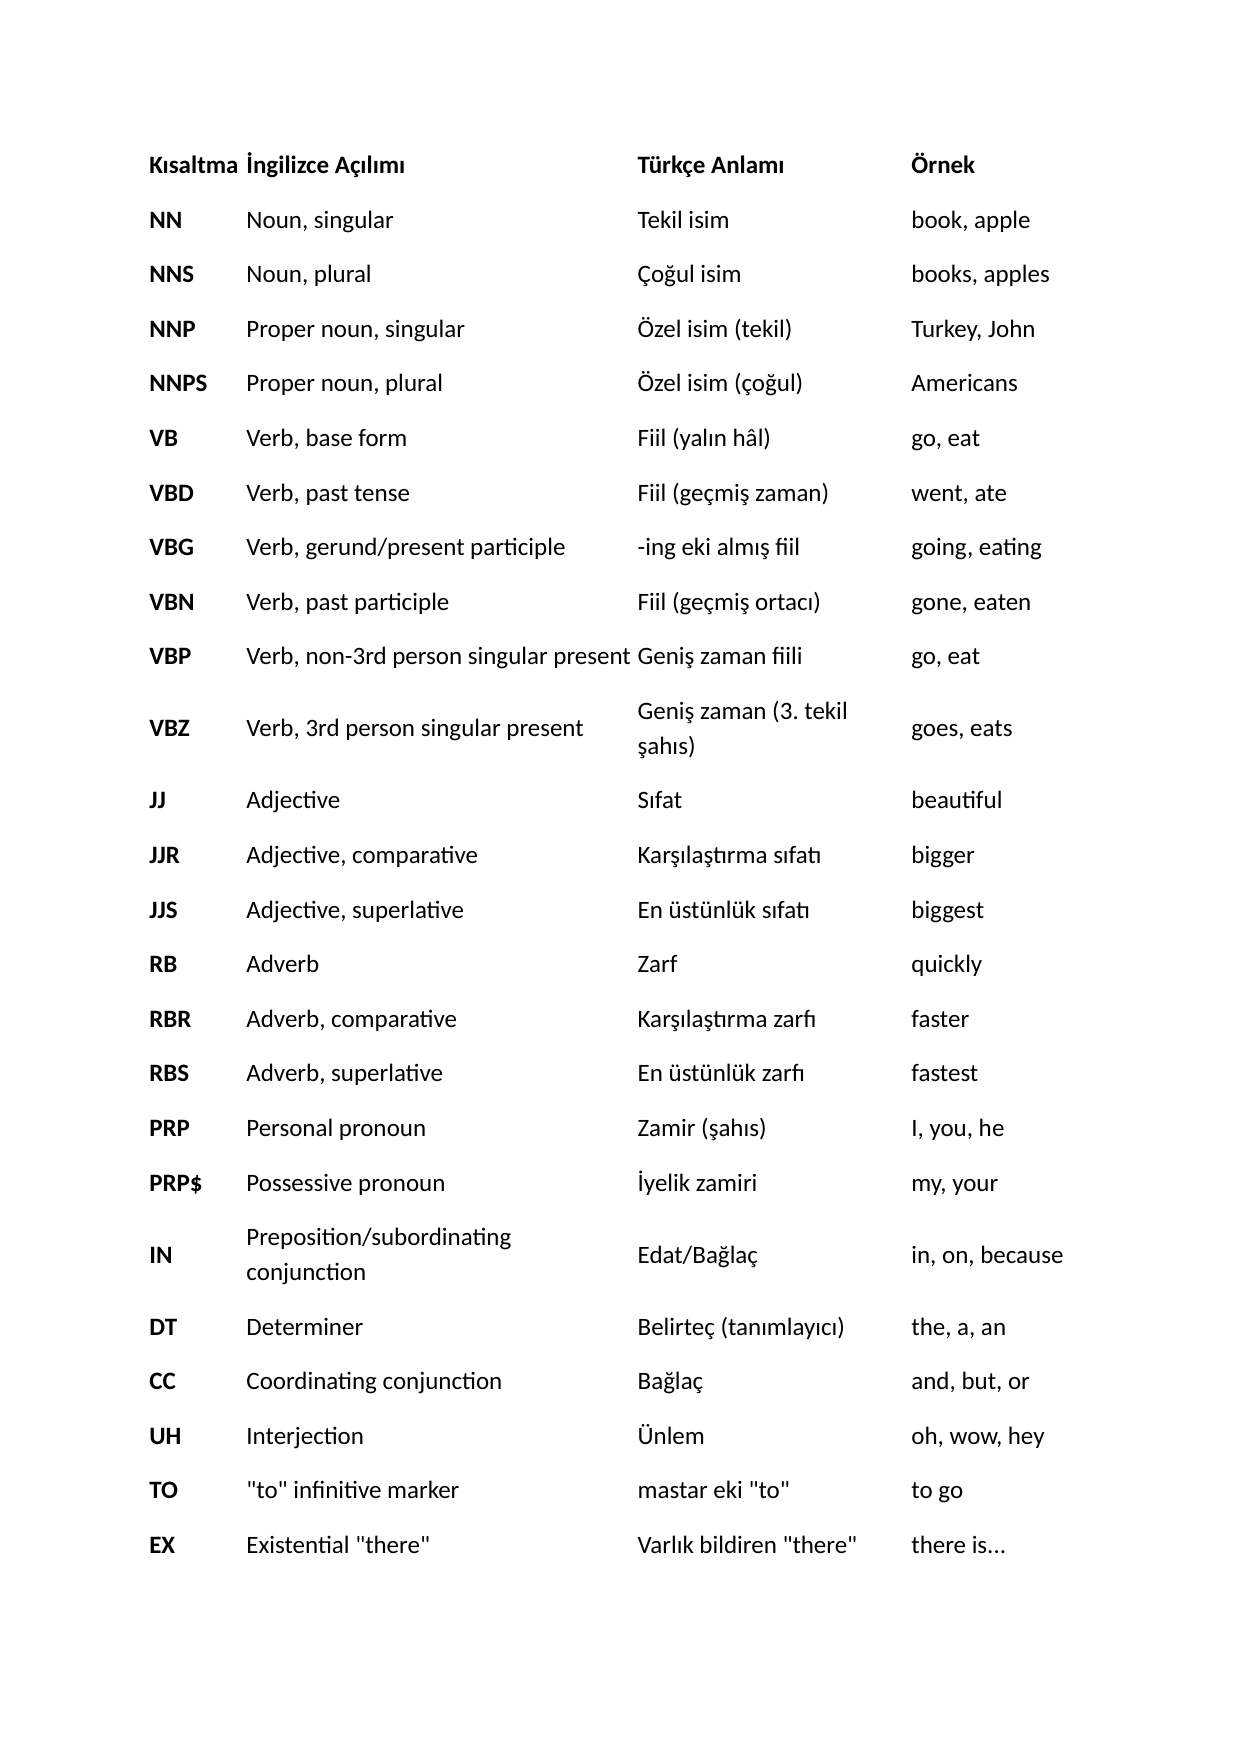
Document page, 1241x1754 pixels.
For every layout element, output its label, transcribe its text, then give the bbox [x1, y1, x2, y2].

table_cell my, your [910, 1165, 1093, 1220]
table_cell Noun, singular [245, 202, 636, 257]
table_cell Tekil isim [636, 202, 909, 257]
table_cell Verb, past participle [245, 584, 636, 639]
table_cell PRP [148, 1111, 245, 1165]
table_cell Fiil (geçmiş ortacı) [636, 584, 909, 639]
table_cell the, a, an [910, 1309, 1093, 1364]
table_cell Adjective, superlative [245, 892, 636, 947]
table_cell JJS [148, 892, 245, 947]
table_cell DT [148, 1309, 245, 1364]
table_cell Varlık bildiren "there" [636, 1528, 909, 1582]
table_cell Adverb, superlative [245, 1056, 636, 1111]
table_cell VBN [148, 584, 245, 639]
table_cell go, eat [910, 421, 1093, 475]
table_cell UH [148, 1419, 245, 1473]
table_cell going, eating [910, 530, 1093, 584]
table_header Örnek [910, 148, 1093, 202]
table_cell Zamir (şahıs) [636, 1111, 909, 1165]
table_cell I, you, he [910, 1111, 1093, 1165]
table_cell Adverb [245, 947, 636, 1001]
table_header Kısaltma [148, 148, 245, 202]
table_cell Çoğul isim [636, 257, 909, 311]
table_cell JJR [148, 838, 245, 892]
table_cell RB [148, 947, 245, 1001]
table_cell RBS [148, 1056, 245, 1111]
table_cell gone, eaten [910, 584, 1093, 639]
table_cell went, ate [910, 475, 1093, 530]
table_header İngilizce Açılımı [245, 148, 636, 202]
table_cell biggest [910, 892, 1093, 947]
table_cell there is... [910, 1528, 1093, 1582]
table_cell VBP [148, 639, 245, 693]
table_cell Özel isim (çoğul) [636, 366, 909, 421]
table_cell VB [148, 421, 245, 475]
table_cell Zarf [636, 947, 909, 1001]
table_cell Fiil (geçmiş zaman) [636, 475, 909, 530]
table_cell PRP$ [148, 1165, 245, 1220]
table_cell NNPS [148, 366, 245, 421]
table_cell Noun, plural [245, 257, 636, 311]
table_cell oh, wow, hey [910, 1419, 1093, 1473]
table_cell Coordinating conjunction [245, 1364, 636, 1418]
table_cell IN [148, 1220, 245, 1309]
table_cell Geniş zaman (3. tekil şahıs) [636, 694, 909, 783]
table_cell Verb, non-3rd person singular present [245, 639, 636, 693]
table_cell VBG [148, 530, 245, 584]
table_cell TO [148, 1473, 245, 1528]
table_cell Determiner [245, 1309, 636, 1364]
table_cell Verb, base form [245, 421, 636, 475]
table_cell NNS [148, 257, 245, 311]
table_cell Americans [910, 366, 1093, 421]
table_cell Verb, past tense [245, 475, 636, 530]
table_cell -ing eki almış fiil [636, 530, 909, 584]
table_cell bigger [910, 838, 1093, 892]
table_header Türkçe Anlamı [636, 148, 909, 202]
table_cell Adjective, comparative [245, 838, 636, 892]
table_cell Sıfat [636, 783, 909, 838]
table_cell quickly [910, 947, 1093, 1001]
table_cell in, on, because [910, 1220, 1093, 1309]
table_cell Possessive pronoun [245, 1165, 636, 1220]
table_cell Turkey, John [910, 311, 1093, 366]
table_cell CC [148, 1364, 245, 1418]
table_cell faster [910, 1001, 1093, 1056]
table_cell book, apple [910, 202, 1093, 257]
table_cell VBD [148, 475, 245, 530]
table_cell Karşılaştırma sıfatı [636, 838, 909, 892]
table_cell Geniş zaman fiili [636, 639, 909, 693]
table_cell Preposition/subordinating conjunction [245, 1220, 636, 1309]
table_cell Ünlem [636, 1419, 909, 1473]
table_cell Verb, gerund/present participle [245, 530, 636, 584]
table_cell Verb, 3rd person singular present [245, 694, 636, 783]
table_cell Özel isim (tekil) [636, 311, 909, 366]
table_cell Belirteç (tanımlayıcı) [636, 1309, 909, 1364]
table_cell En üstünlük sıfatı [636, 892, 909, 947]
table_cell mastar eki "to" [636, 1473, 909, 1528]
table_cell İyelik zamiri [636, 1165, 909, 1220]
table_cell NNP [148, 311, 245, 366]
table_cell Existential "there" [245, 1528, 636, 1582]
table_cell En üstünlük zarfı [636, 1056, 909, 1111]
table_cell NN [148, 202, 245, 257]
table_cell Adjective [245, 783, 636, 838]
table_cell Edat/Bağlaç [636, 1220, 909, 1309]
table_cell beautiful [910, 783, 1093, 838]
table_cell "to" infinitive marker [245, 1473, 636, 1528]
table_cell Interjection [245, 1419, 636, 1473]
table_cell books, apples [910, 257, 1093, 311]
table_cell EX [148, 1528, 245, 1582]
table_cell Adverb, comparative [245, 1001, 636, 1056]
table_cell VBZ [148, 694, 245, 783]
table_cell JJ [148, 783, 245, 838]
table_cell goes, eats [910, 694, 1093, 783]
table_cell Proper noun, plural [245, 366, 636, 421]
table_cell Personal pronoun [245, 1111, 636, 1165]
table_cell Fiil (yalın hâl) [636, 421, 909, 475]
table_cell Proper noun, singular [245, 311, 636, 366]
table_cell RBR [148, 1001, 245, 1056]
table_cell to go [910, 1473, 1093, 1528]
table_cell and, but, or [910, 1364, 1093, 1418]
table_cell go, eat [910, 639, 1093, 693]
table_cell Karşılaştırma zarfı [636, 1001, 909, 1056]
table_cell fastest [910, 1056, 1093, 1111]
table_cell Bağlaç [636, 1364, 909, 1418]
